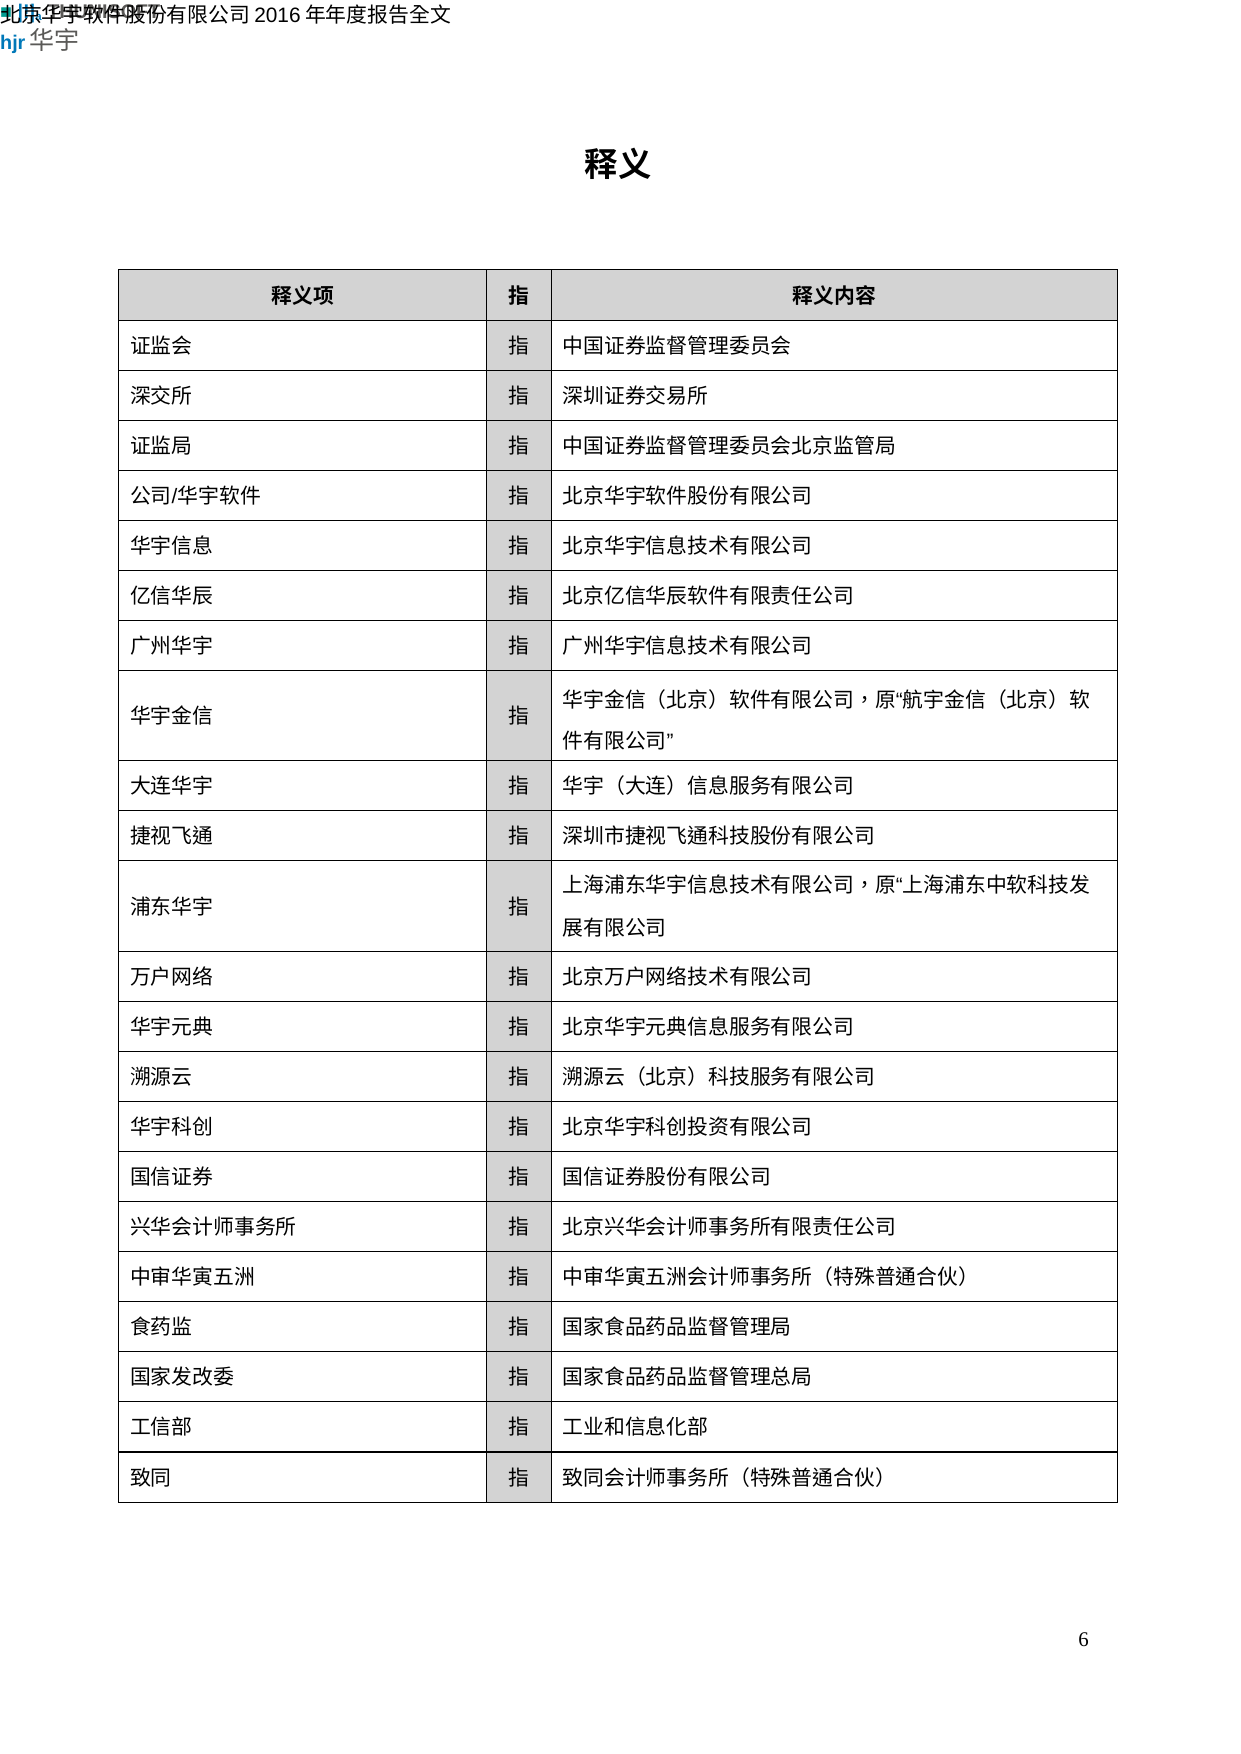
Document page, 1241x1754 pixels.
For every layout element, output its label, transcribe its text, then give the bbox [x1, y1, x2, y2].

table_cell 深交所 [119, 371, 486, 420]
table_cell 国信证券股份有限公司 [552, 1152, 1117, 1201]
table_cell 北京万户网络技术有限公司 [552, 952, 1117, 1001]
table_cell 指 [487, 671, 551, 760]
table_cell 亿信华辰 [119, 571, 486, 620]
table_cell 指 [487, 1352, 551, 1401]
table_cell 工信部 [119, 1402, 486, 1451]
table_cell 北京华宇软件股份有限公司 [552, 471, 1117, 520]
table_cell 北京兴华会计师事务所有限责任公司 [552, 1202, 1117, 1251]
table_cell 溯源云 [119, 1052, 486, 1101]
table_cell 中审华寅五洲 [119, 1252, 486, 1301]
table_cell 浦东华宇 [119, 861, 486, 951]
table_cell 指 [487, 1202, 551, 1251]
table_cell 大连华宇 [119, 761, 486, 810]
table_cell 工业和信息化部 [552, 1402, 1117, 1451]
table_cell 指 [487, 421, 551, 470]
table_cell 北京亿信华辰软件有限责任公司 [552, 571, 1117, 620]
text 释义 [113, 141, 1123, 186]
table_cell 捷视飞通 [119, 811, 486, 860]
table_cell 指 [487, 1002, 551, 1051]
table_cell 国家食品药品监督管理总局 [552, 1352, 1117, 1401]
table_cell 中国证券监督管理委员会 [552, 321, 1117, 370]
table_cell 指 [487, 1453, 551, 1502]
table_cell 公司/华宇软件 [119, 471, 486, 520]
table_cell 溯源云（北京）科技服务有限公司 [552, 1052, 1117, 1101]
table_cell 指 [487, 1402, 551, 1451]
table_cell 华宇（大连）信息服务有限公司 [552, 761, 1117, 810]
table_cell 万户网络 [119, 952, 486, 1001]
table_cell 中国证券监督管理委员会北京监管局 [552, 421, 1117, 470]
table_header 释义内容 [552, 270, 1117, 320]
table_cell 国家食品药品监督管理局 [552, 1302, 1117, 1351]
table_cell 指 [487, 1302, 551, 1351]
table_cell 北京华宇信息技术有限公司 [552, 521, 1117, 570]
table_cell 华宇科创 [119, 1102, 486, 1151]
table_cell 华宇金信（北京）软件有限公司，原“航宇金信（北京）软 件有限公司” [552, 671, 1117, 760]
table_cell 证监会 [119, 321, 486, 370]
table_cell 指 [487, 1152, 551, 1201]
table_cell 华宇元典 [119, 1002, 486, 1051]
table_cell 指 [487, 521, 551, 570]
table_cell 中审华寅五洲会计师事务所（特殊普通合伙） [552, 1252, 1117, 1301]
table_cell 指 [487, 471, 551, 520]
table_cell 指 [487, 1052, 551, 1101]
table_cell 指 [487, 321, 551, 370]
table_cell 指 [487, 1252, 551, 1301]
table_cell 指 [487, 621, 551, 670]
table_cell 指 [487, 1102, 551, 1151]
table_cell 指 [487, 861, 551, 951]
table_cell 深圳市捷视飞通科技股份有限公司 [552, 811, 1117, 860]
table_cell 国家发改委 [119, 1352, 486, 1401]
table_cell 华宇金信 [119, 671, 486, 760]
table_cell 广州华宇 [119, 621, 486, 670]
table_cell 兴华会计师事务所 [119, 1202, 486, 1251]
table_cell 致同 [119, 1453, 486, 1502]
table_cell 指 [487, 571, 551, 620]
table_cell 华宇信息 [119, 521, 486, 570]
table_cell 北京华宇科创投资有限公司 [552, 1102, 1117, 1151]
table_cell 指 [487, 761, 551, 810]
table_cell 深圳证券交易所 [552, 371, 1117, 420]
table_header 释义项 [119, 270, 486, 320]
table_cell 食药监 [119, 1302, 486, 1351]
table_cell 上海浦东华宇信息技术有限公司，原“上海浦东中软科技发 展有限公司 [552, 861, 1117, 951]
table_cell 致同会计师事务所（特殊普通合伙） [552, 1453, 1117, 1502]
table_cell 国信证券 [119, 1152, 486, 1201]
table_cell 证监局 [119, 421, 486, 470]
table_cell 广州华宇信息技术有限公司 [552, 621, 1117, 670]
table_cell 指 [487, 811, 551, 860]
table_cell 北京华宇元典信息服务有限公司 [552, 1002, 1117, 1051]
table_cell 指 [487, 952, 551, 1001]
table_cell 指 [487, 371, 551, 420]
table_header 指 [487, 270, 551, 320]
